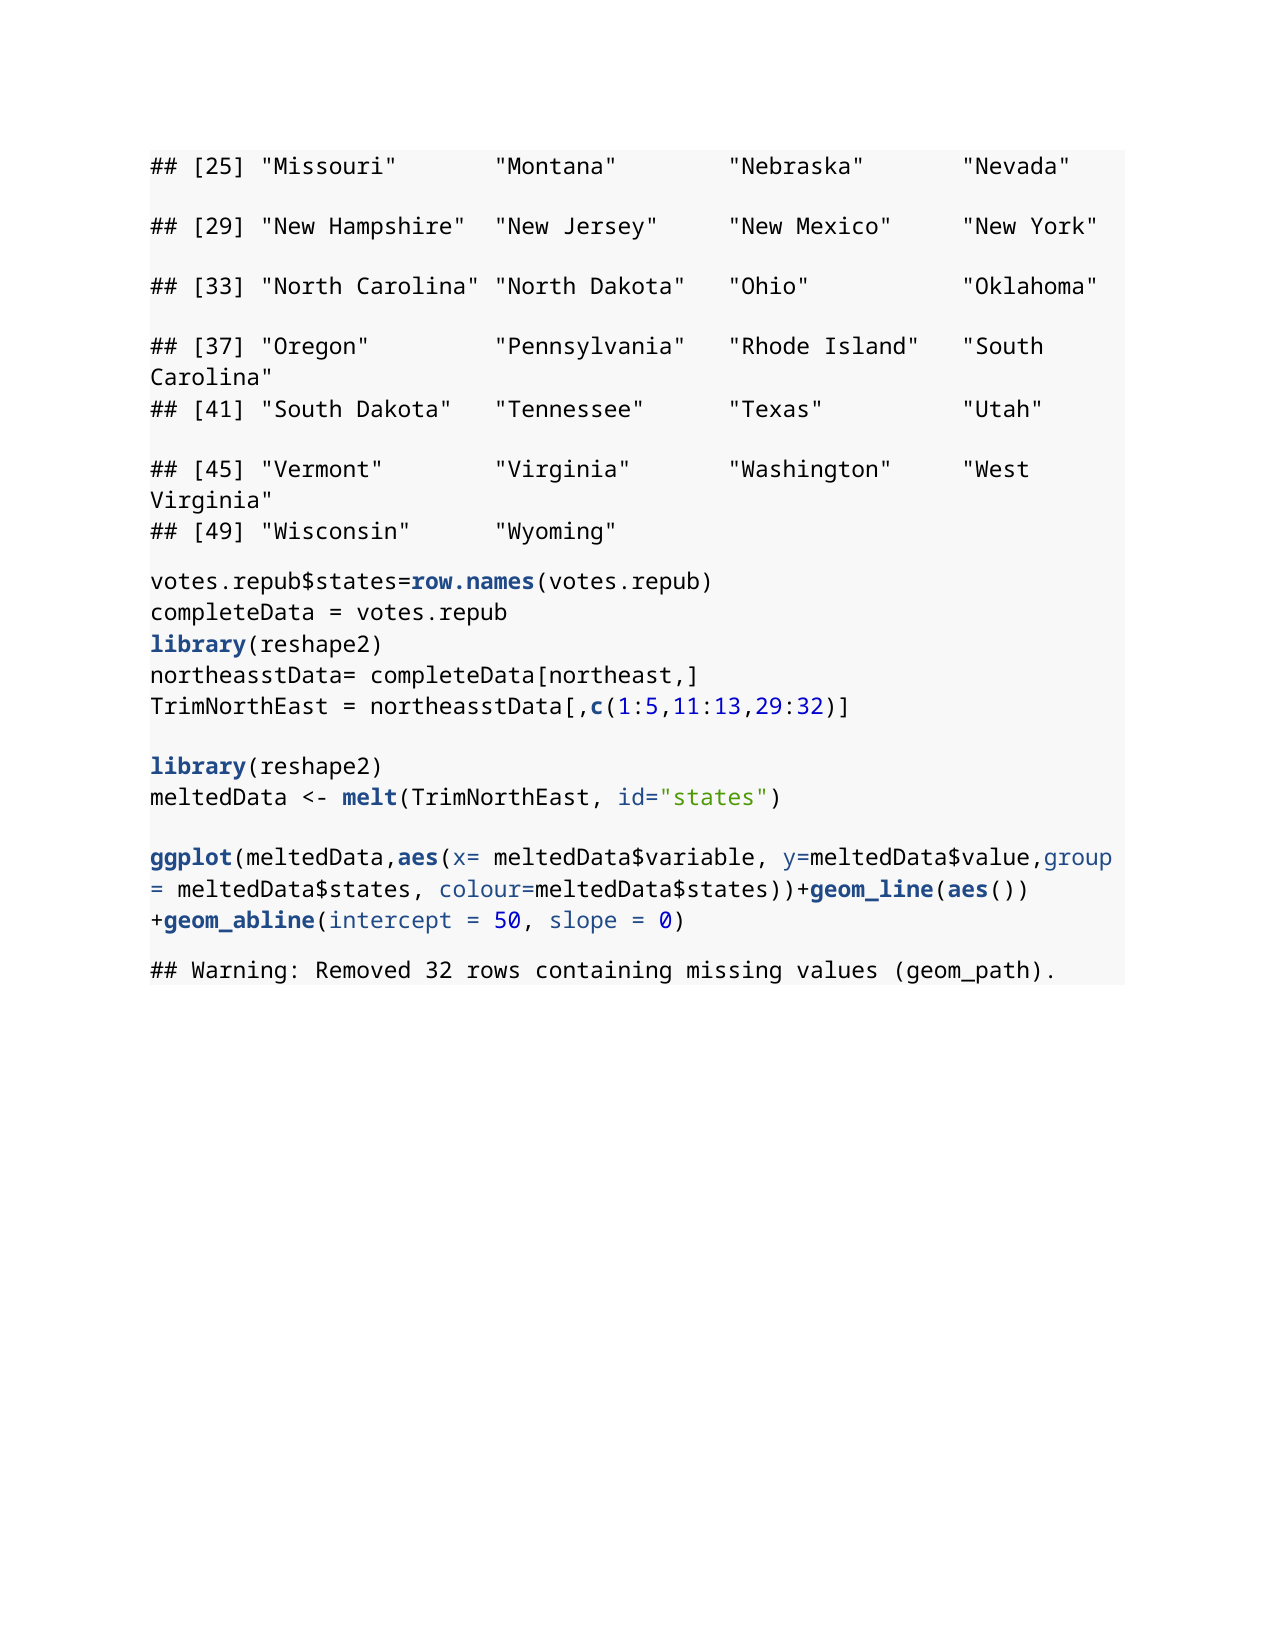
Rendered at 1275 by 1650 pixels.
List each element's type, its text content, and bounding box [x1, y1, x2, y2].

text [150, 150, 1125, 546]
text ## Warning: Removed 32 rows containing missing values (geom_path). [150, 954, 1125, 985]
text votes.repub$states=row.names(votes.repub) completeData = votes.repub library(reshape2) northeasstData= completeData[northeast,] TrimNorthEast = northeasstData[,c(1:5,11:13,29:32)] library(reshape2) meltedData <- melt(TrimNorthEast, id="states") ggplot(meltedData,aes(x= meltedData$variable, y=meltedData$value,group = meltedData$states, colour=meltedData$states))+geom_line(aes())+geom_abline(intercept = 50, slope = 0) [150, 565, 1125, 935]
